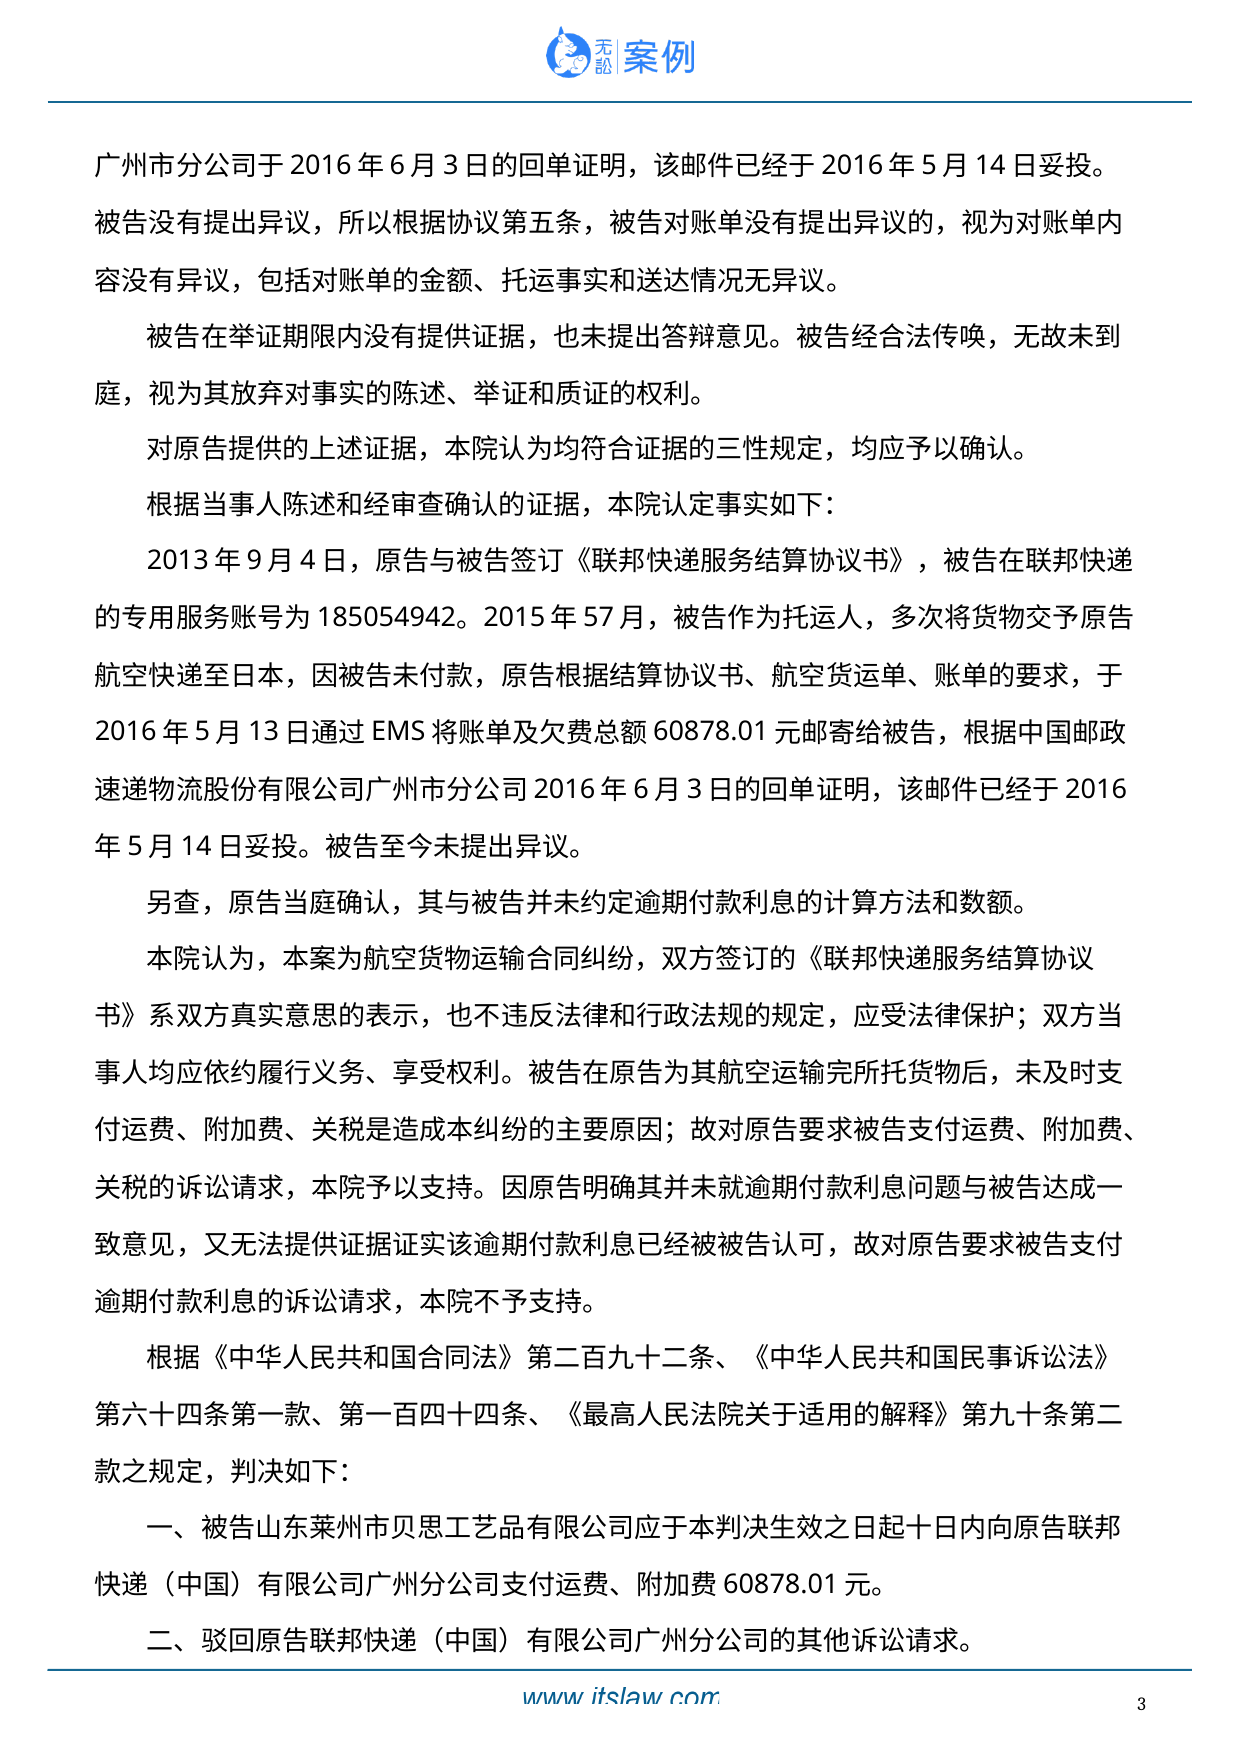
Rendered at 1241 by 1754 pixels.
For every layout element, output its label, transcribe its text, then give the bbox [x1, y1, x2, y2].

text 根据当事人陈述和经审查确认的证据，本院认定事实如下： [94, 481, 1146, 525]
text 根据《中华人民共和国合同法》第二百九十二条、《中华人民共和国民事诉讼法》第六十四条第一款、第一百四十四条、《最高人民法院关于适用的解释》第九十条第二款之规定，判决如下： [94, 1333, 1146, 1492]
text 一、被告山东莱州市贝思工艺品有限公司应于本判决生效之日起十日内向原告联邦快递（中国）有限公司广州分公司支付运费、附加费60878.01元。 [94, 1503, 1146, 1605]
text 对原告提供的上述证据，本院认为均符合证据的三性规定，均应予以确认。 [94, 425, 1146, 469]
text 2013年9月4日，原告与被告签订《联邦快递服务结算协议书》，被告在联邦快递的专用服务账号为185054942。2015年57月，被告作为托运人，多次将货物交予原告航空快递至日本，因被告未付款，原告根据结算协议书、航空货运单、账单的要求，于2016年5月13日通过EMS将账单及欠费总额60878.01元邮寄给被告，根据中国邮政速递物流股份有限公司广州市分公司2016年6月3日的回单证明，该邮件已经于2016年5月14日妥投。被告至今未提出异议。 [94, 537, 1146, 867]
text 本院认为，本案为航空货物运输合同纠纷，双方签订的《联邦快递服务结算协议书》系双方真实意思的表示，也不违反法律和行政法规的规定，应受法律保护；双方当事人均应依约履行义务、享受权利。被告在原告为其航空运输完所托货物后，未及时支付运费、附加费、关税是造成本纠纷的主要原因；故对原告要求被告支付运费、附加费、关税的诉讼请求，本院予以支持。因原告明确其并未就逾期付款利息问题与被告达成一致意见，又无法提供证据证实该逾期付款利息已经被被告认可，故对原告要求被告支付逾期付款利息的诉讼请求，本院不予支持。 [94, 934, 1146, 1322]
picture [546, 26, 694, 78]
picture [523, 1687, 720, 1704]
text 二、驳回原告联邦快递（中国）有限公司广州分公司的其他诉讼请求。 [94, 1617, 1146, 1661]
text 另查，原告当庭确认，其与被告并未约定逾期付款利息的计算方法和数额。 [94, 878, 1146, 923]
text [94, 85, 1146, 300]
text 被告在举证期限内没有提供证据，也未提出答辩意见。被告经合法传唤，无故未到庭，视为其放弃对事实的陈述、举证和质证的权利。 [94, 312, 1146, 413]
